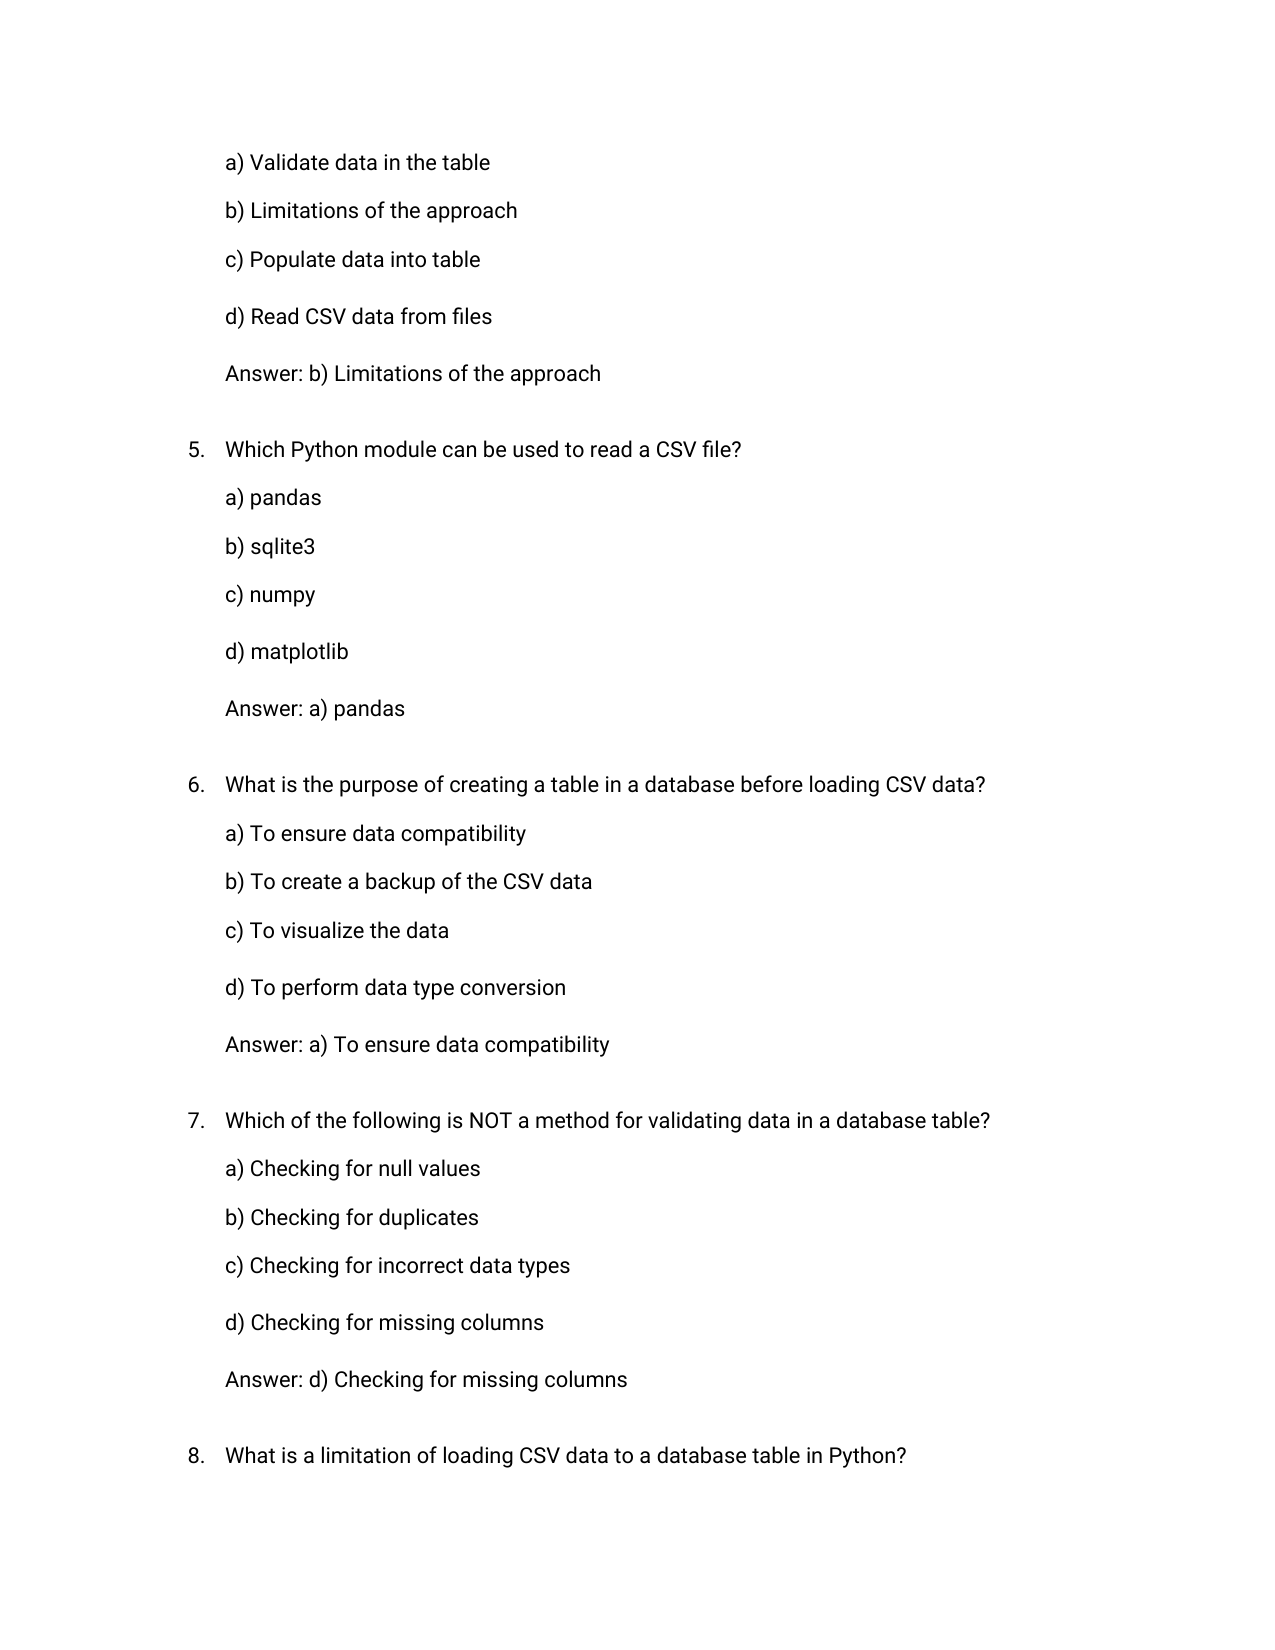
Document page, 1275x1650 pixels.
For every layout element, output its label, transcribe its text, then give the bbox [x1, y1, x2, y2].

text Answer: d) Checking for missing columns [225, 1367, 1125, 1393]
text a) To ensure data compatibility [225, 821, 1125, 846]
text b) Limitations of the approach [225, 198, 1125, 224]
text b) sqlite3 [225, 534, 1125, 559]
text Answer: a) To ensure data compatibility [225, 1032, 1125, 1057]
text c) numpy [225, 582, 1125, 608]
text b) To create a backup of the CSV data [225, 869, 1125, 895]
list Which Python module can be used to read a CSV file? [187, 437, 1125, 462]
text d) Read CSV data from files [225, 304, 1125, 329]
text a) pandas [225, 485, 1125, 511]
list What is a limitation of loading CSV data to a database table in Python? [187, 1443, 1125, 1469]
text d) matplotlib [225, 639, 1125, 665]
text Answer: a) pandas [225, 696, 1125, 722]
list What is the purpose of creating a table in a database before loading CSV data? [187, 772, 1125, 798]
text a) Checking for null values [225, 1156, 1125, 1182]
text c) Populate data into table [225, 247, 1125, 273]
text Answer: b) Limitations of the approach [225, 361, 1125, 386]
text a) Validate data in the table [225, 150, 1125, 176]
list Which of the following is NOT a method for validating data in a database table? [187, 1108, 1125, 1133]
text c) Checking for incorrect data types [225, 1253, 1125, 1279]
text b) Checking for duplicates [225, 1205, 1125, 1230]
text d) To perform data type conversion [225, 975, 1125, 1000]
text d) Checking for missing columns [225, 1310, 1125, 1336]
text c) To visualize the data [225, 918, 1125, 943]
